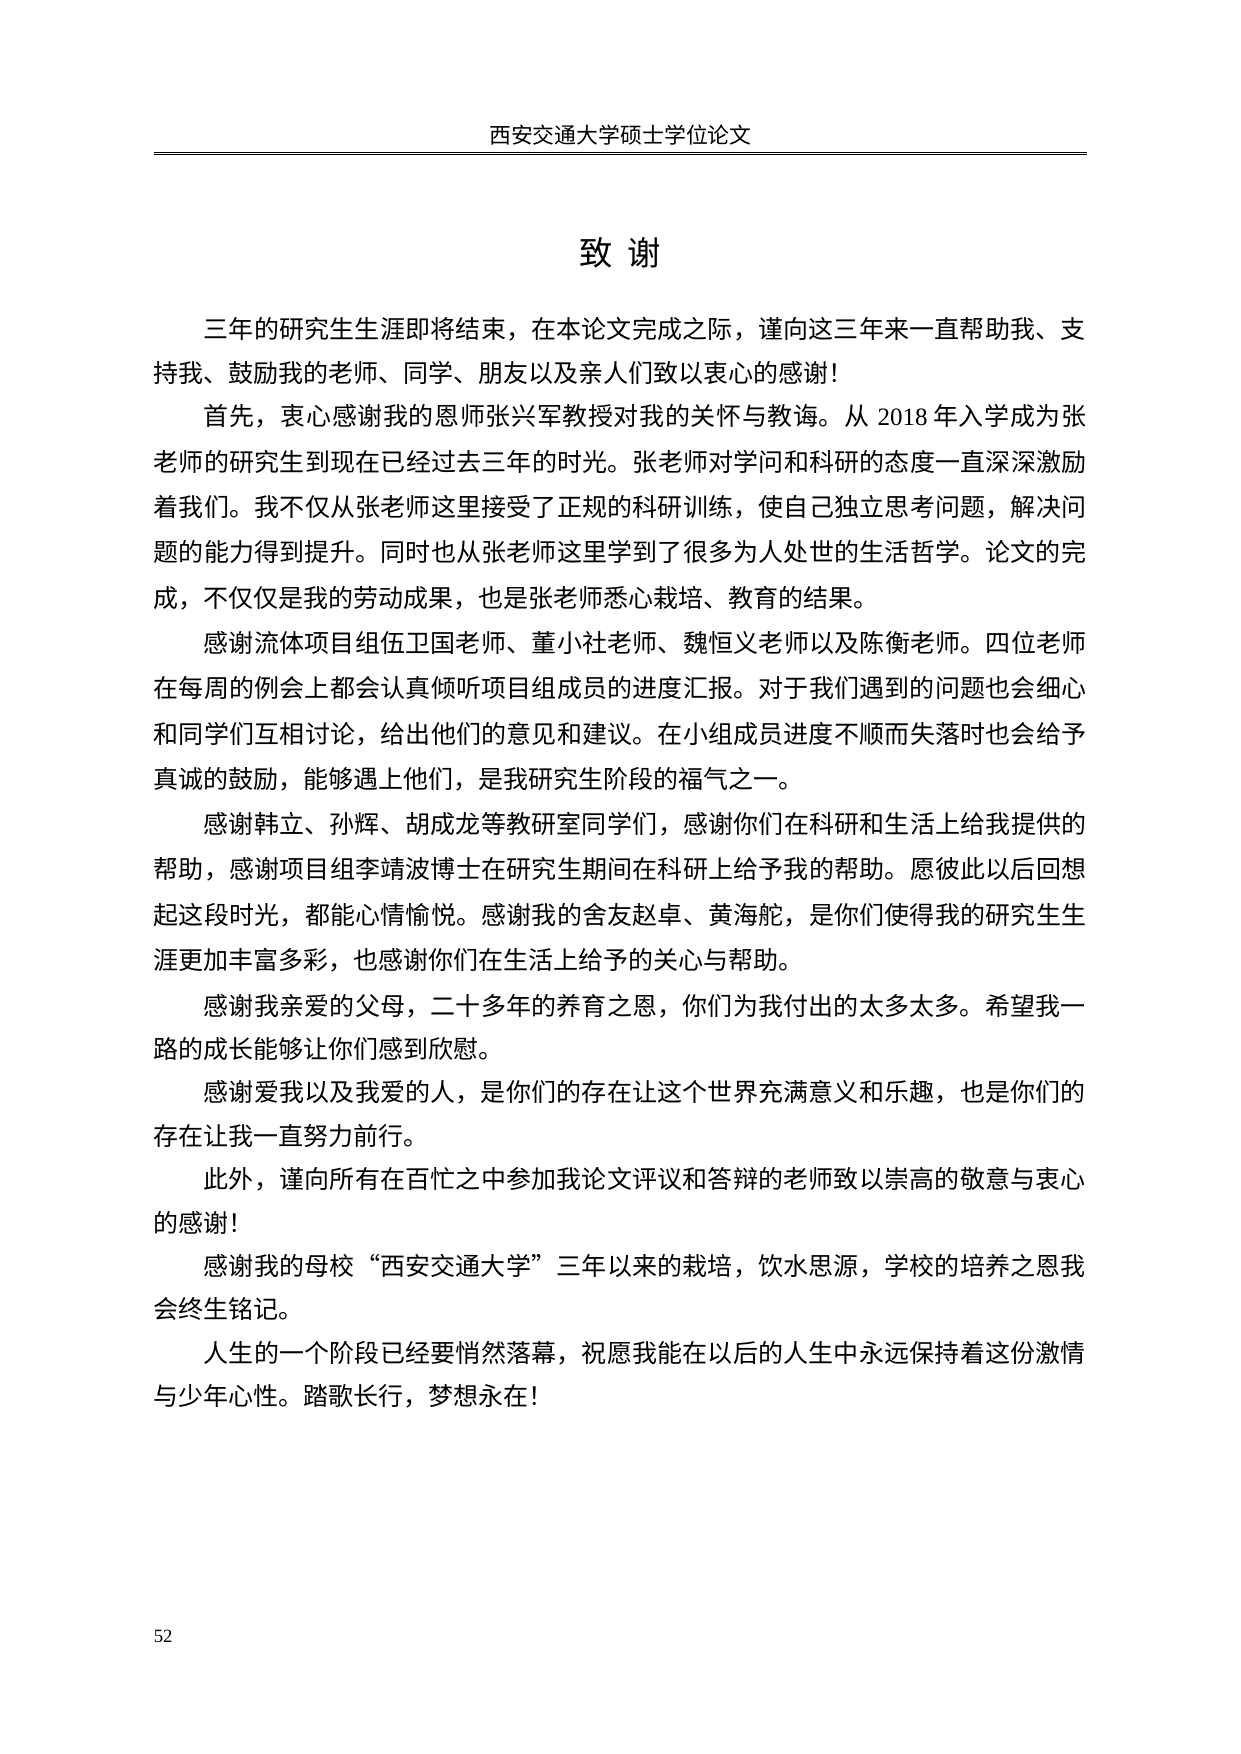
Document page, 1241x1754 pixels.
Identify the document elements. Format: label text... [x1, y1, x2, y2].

text 感谢韩立、孙辉、胡成龙等教研室同学们，感谢你们在科研和生活上给我提供的帮助，感谢项目组李靖波博士在研究生期间在科研上给予我的帮助。愿彼此以后回想起这段时光，都能心情愉悦。感谢我的舍友赵卓、黄海舵，是你们使得我的研究生生涯更加丰富多彩，也感谢你们在生活上给予的关心与帮助。 [153, 805, 1087, 977]
text 三年的研究生生涯即将结束，在本论文完成之际，谨向这三年来一直帮助我、支持我、鼓励我的老师、同学、朋友以及亲人们致以衷心的感谢！ [153, 310, 1087, 390]
text 人生的一个阶段已经要悄然落幕，祝愿我能在以后的人生中永远保持着这份激情与少年心性。踏歌长行，梦想永在！ [153, 1333, 1087, 1413]
text 此外，谨向所有在百忙之中参加我论文评议和答辩的老师致以崇高的敬意与衷心的感谢！ [153, 1160, 1087, 1239]
text 感谢我亲爱的父母，二十多年的养育之恩，你们为我付出的太多太多。希望我一路的成长能够让你们感到欣慰。 [153, 986, 1087, 1066]
text 感谢我的母校“西安交通大学”三年以来的栽培，饮水思源，学校的培养之恩我会终生铭记。 [153, 1247, 1087, 1326]
subtitle 致 谢 [153, 227, 1087, 275]
text 感谢流体项目组伍卫国老师、董小社老师、魏恒义老师以及陈衡老师。四位老师在每周的例会上都会认真倾听项目组成员的进度汇报。对于我们遇到的问题也会细心和同学们互相讨论，给出他们的意见和建议。在小组成员进度不顺而失落时也会给予真诚的鼓励，能够遇上他们，是我研究生阶段的福气之一。 [153, 623, 1087, 796]
text 感谢爱我以及我爱的人，是你们的存在让这个世界充满意义和乐趣，也是你们的存在让我一直努力前行。 [153, 1073, 1087, 1152]
text 首先，衷心感谢我的恩师张兴军教授对我的关怀与教诲。从2018年入学成为张老师的研究生到现在已经过去三年的时光。张老师对学问和科研的态度一直深深激励着我们。我不仅从张老师这里接受了正规的科研训练，使自己独立思考问题，解决问题的能力得到提升。同时也从张老师这里学到了很多为人处世的生活哲学。论文的完成，不仅仅是我的劳动成果，也是张老师悉心栽培、教育的结果。 [153, 397, 1087, 614]
